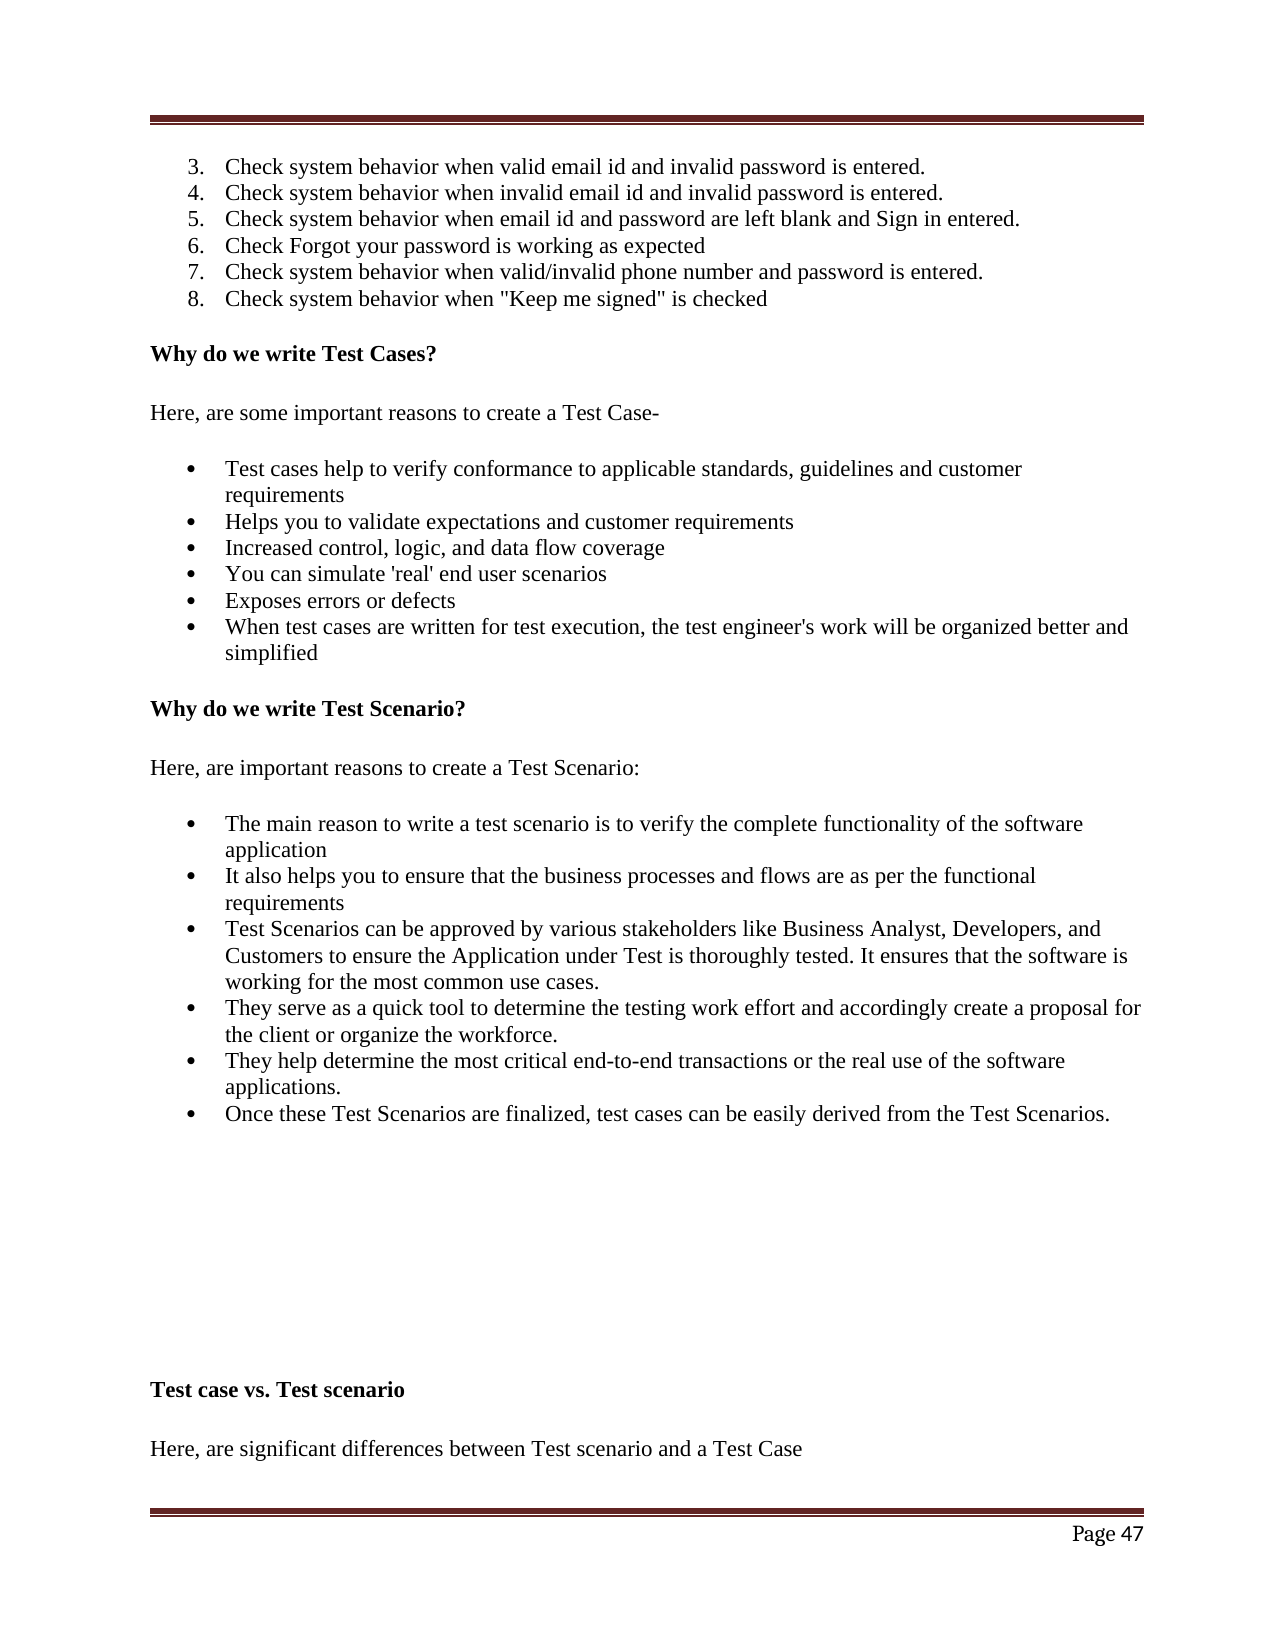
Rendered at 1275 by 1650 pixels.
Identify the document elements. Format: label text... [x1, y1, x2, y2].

list Check system behavior when "Keep me signed" is checked [187, 284, 1144, 311]
list Check system behavior when invalid email id and invalid password is entered. [187, 179, 1144, 206]
list It also helps you to ensure that the business processes and flows are as per the functional requirements [187, 863, 1144, 915]
list They help determine the most critical end-to-end transactions or the real use of the software applications. [187, 1047, 1144, 1100]
list Check system behavior when email id and password are left blank and Sign in entered. [187, 206, 1144, 232]
list Check Forgot your password is working as expected [187, 232, 1144, 258]
list Exposes errors or defects [187, 587, 1144, 613]
list They serve as a quick tool to determine the testing work effort and accordingly create a proposal for the client or organize the workforce. [187, 994, 1144, 1047]
list Once these Test Scenarios are finalized, test cases can be easily derived from the Test Scenarios. [187, 1100, 1144, 1126]
list The main reason to write a test scenario is to verify the complete functionality of the software application [187, 810, 1144, 863]
subtitle Why do we write Test Cases? [150, 340, 1144, 366]
list Check system behavior when valid/invalid phone number and password is entered. [187, 258, 1144, 284]
text Here, are important reasons to create a Test Scenario: [150, 754, 1144, 781]
text Here, are some important reasons to create a Test Case- [150, 399, 1144, 426]
list Increased control, logic, and data flow coverage [187, 534, 1144, 560]
list When test cases are written for test execution, the test engineer's work will be organized better and simplified [187, 613, 1144, 666]
list Helps you to validate expectations and customer requirements [187, 508, 1144, 534]
list Check system behavior when valid email id and invalid password is entered. [187, 153, 1144, 179]
list Test cases help to verify conformance to applicable standards, guidelines and customer requirements [187, 455, 1144, 508]
subtitle Why do we write Test Scenario? [150, 695, 1144, 721]
text Here, are significant differences between Test scenario and a Test Case [150, 1435, 1144, 1462]
subtitle Test case vs. Test scenario [150, 1376, 1144, 1402]
list You can simulate 'real' end user scenarios [187, 560, 1144, 587]
list Test Scenarios can be approved by various stakeholders like Business Analyst, Developers, and Customers to ensure the Application under Test is thoroughly tested. It ensures that the software is working for the most common use cases. [187, 915, 1144, 994]
